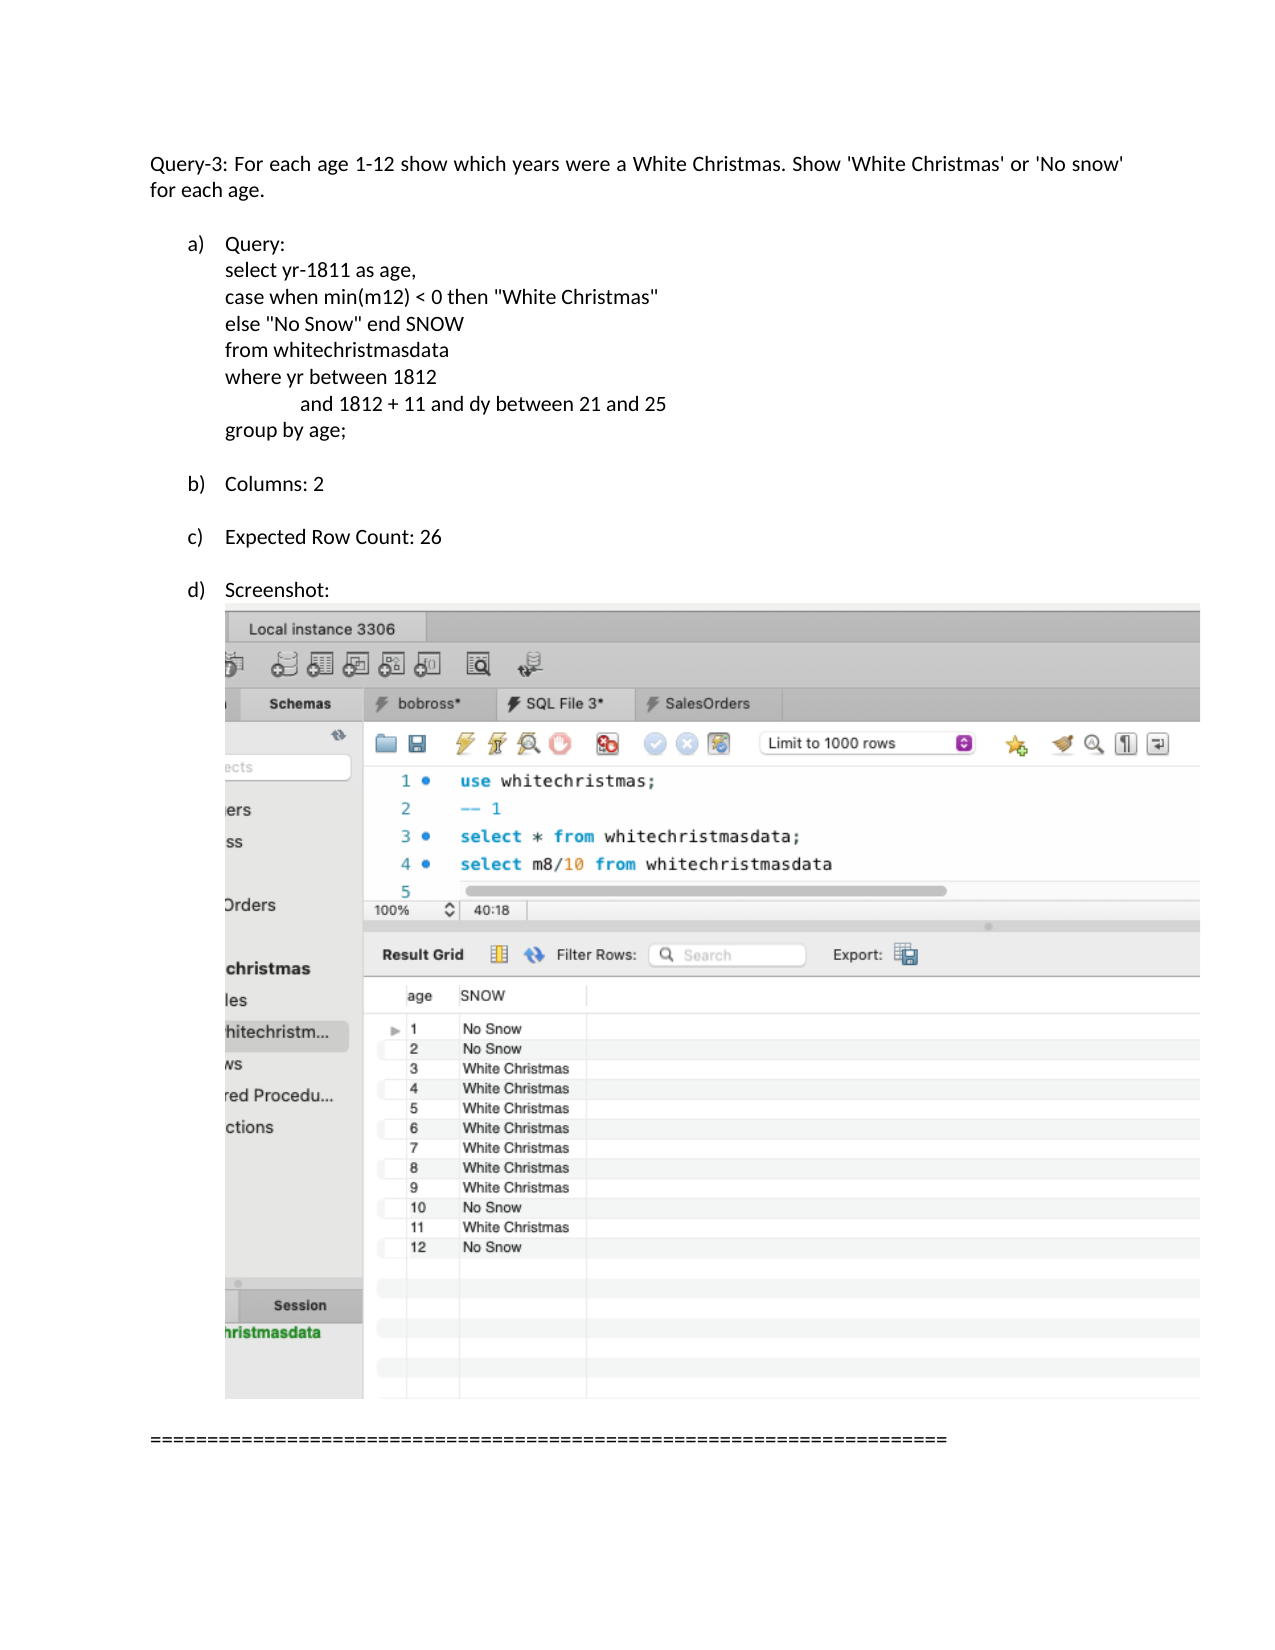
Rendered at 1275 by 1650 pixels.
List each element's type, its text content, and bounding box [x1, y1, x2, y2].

list Expected Row Count: 26 [187, 523, 1125, 550]
text and 1812 + 11 and dy between 21 and 25 [225, 390, 1125, 417]
text ====================================================================== [150, 1425, 1125, 1453]
text from whitechristmasdata [225, 337, 1125, 363]
list Columns: 2 [187, 470, 1125, 497]
text select yr-1811 as age, [225, 257, 1125, 283]
text else "No Snow" end SNOW [225, 310, 1125, 337]
text case when min(m12) < 0 then "White Christmas" [225, 283, 1125, 310]
text group by age; [225, 417, 1125, 443]
picture [225, 603, 1200, 1399]
list Query: [187, 230, 1125, 257]
text where yr between 1812 [225, 363, 1125, 390]
text Query-3: For each age 1-12 show which years were a White Christmas. Show 'White Christmas' or 'No snow' for each age. [150, 150, 1125, 203]
